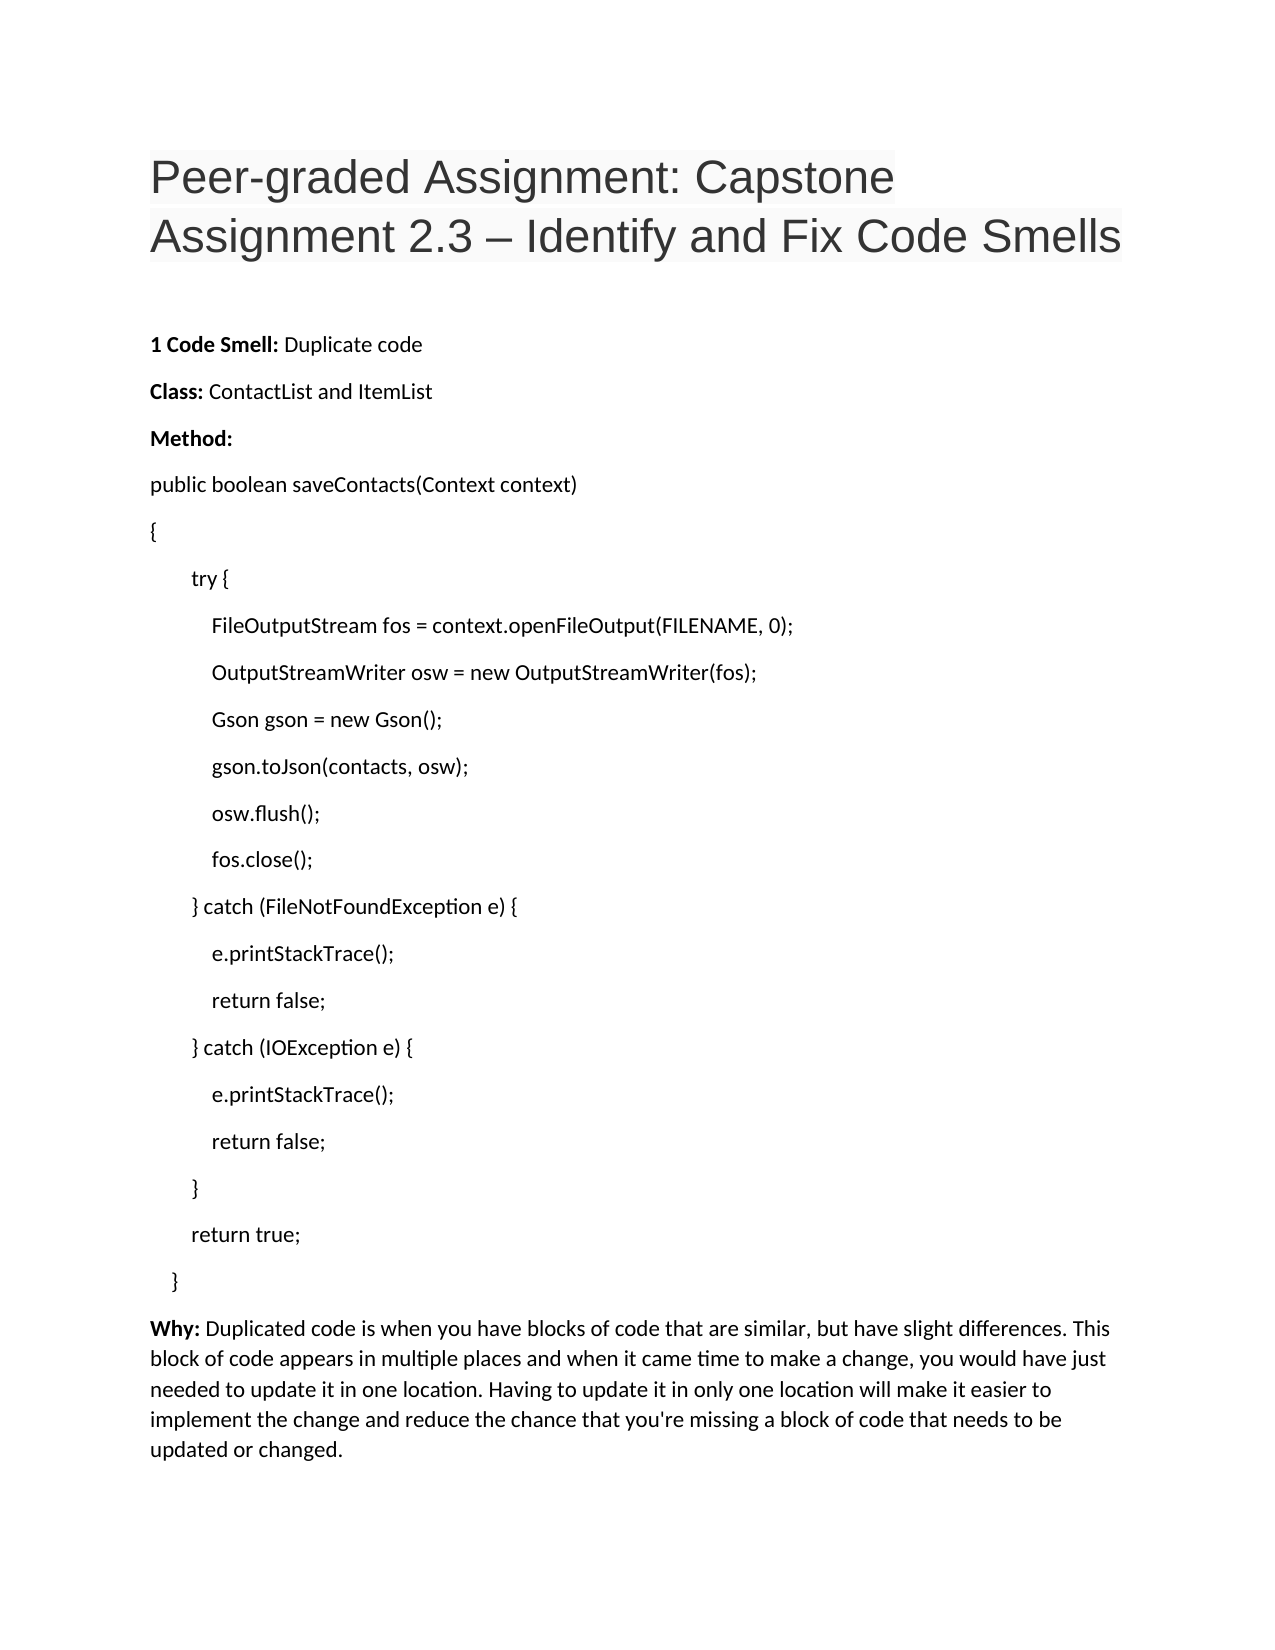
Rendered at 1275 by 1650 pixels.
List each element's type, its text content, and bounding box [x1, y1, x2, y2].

text OutputStreamWriter osw = new OutputStreamWriter(fos); [150, 658, 1125, 686]
text Class: ContactList and ItemList [150, 377, 1125, 405]
text } [150, 1267, 1125, 1296]
text } catch (IOException e) { [150, 1033, 1125, 1061]
text 1 Code Smell: Duplicate code [150, 330, 1125, 358]
text return false; [150, 1127, 1125, 1155]
text Gson gson = new Gson(); [150, 705, 1125, 733]
text } [150, 1174, 1125, 1202]
text public boolean saveContacts(Context context) [150, 471, 1125, 499]
text gson.toJson(contacts, osw); [150, 752, 1125, 780]
text osw.flush(); [150, 799, 1125, 827]
text { [150, 517, 1125, 546]
text e.printStackTrace(); [150, 1080, 1125, 1108]
text Method: [150, 424, 1125, 452]
text try { [150, 564, 1125, 592]
text e.printStackTrace(); [150, 939, 1125, 967]
text return true; [150, 1221, 1125, 1249]
text return false; [150, 986, 1125, 1014]
text Why: Duplicated code is when you have blocks of code that are similar, but have slight differences. This block of code appears in multiple places and when it came time to make a change, you would have just needed to update it in one location. Having to update it in only one location will make it easier to implement the change and reduce the chance that you're missing a block of code that needs to be updated or changed. [150, 1314, 1125, 1463]
text fos.close(); [150, 846, 1125, 874]
text Peer-graded Assignment: Capstone Assignment 2.3 – Identify and Fix Code Smells [150, 150, 1125, 262]
text } catch (FileNotFoundException e) { [150, 892, 1125, 921]
text FileOutputStream fos = context.openFileOutput(FILENAME, 0); [150, 611, 1125, 639]
